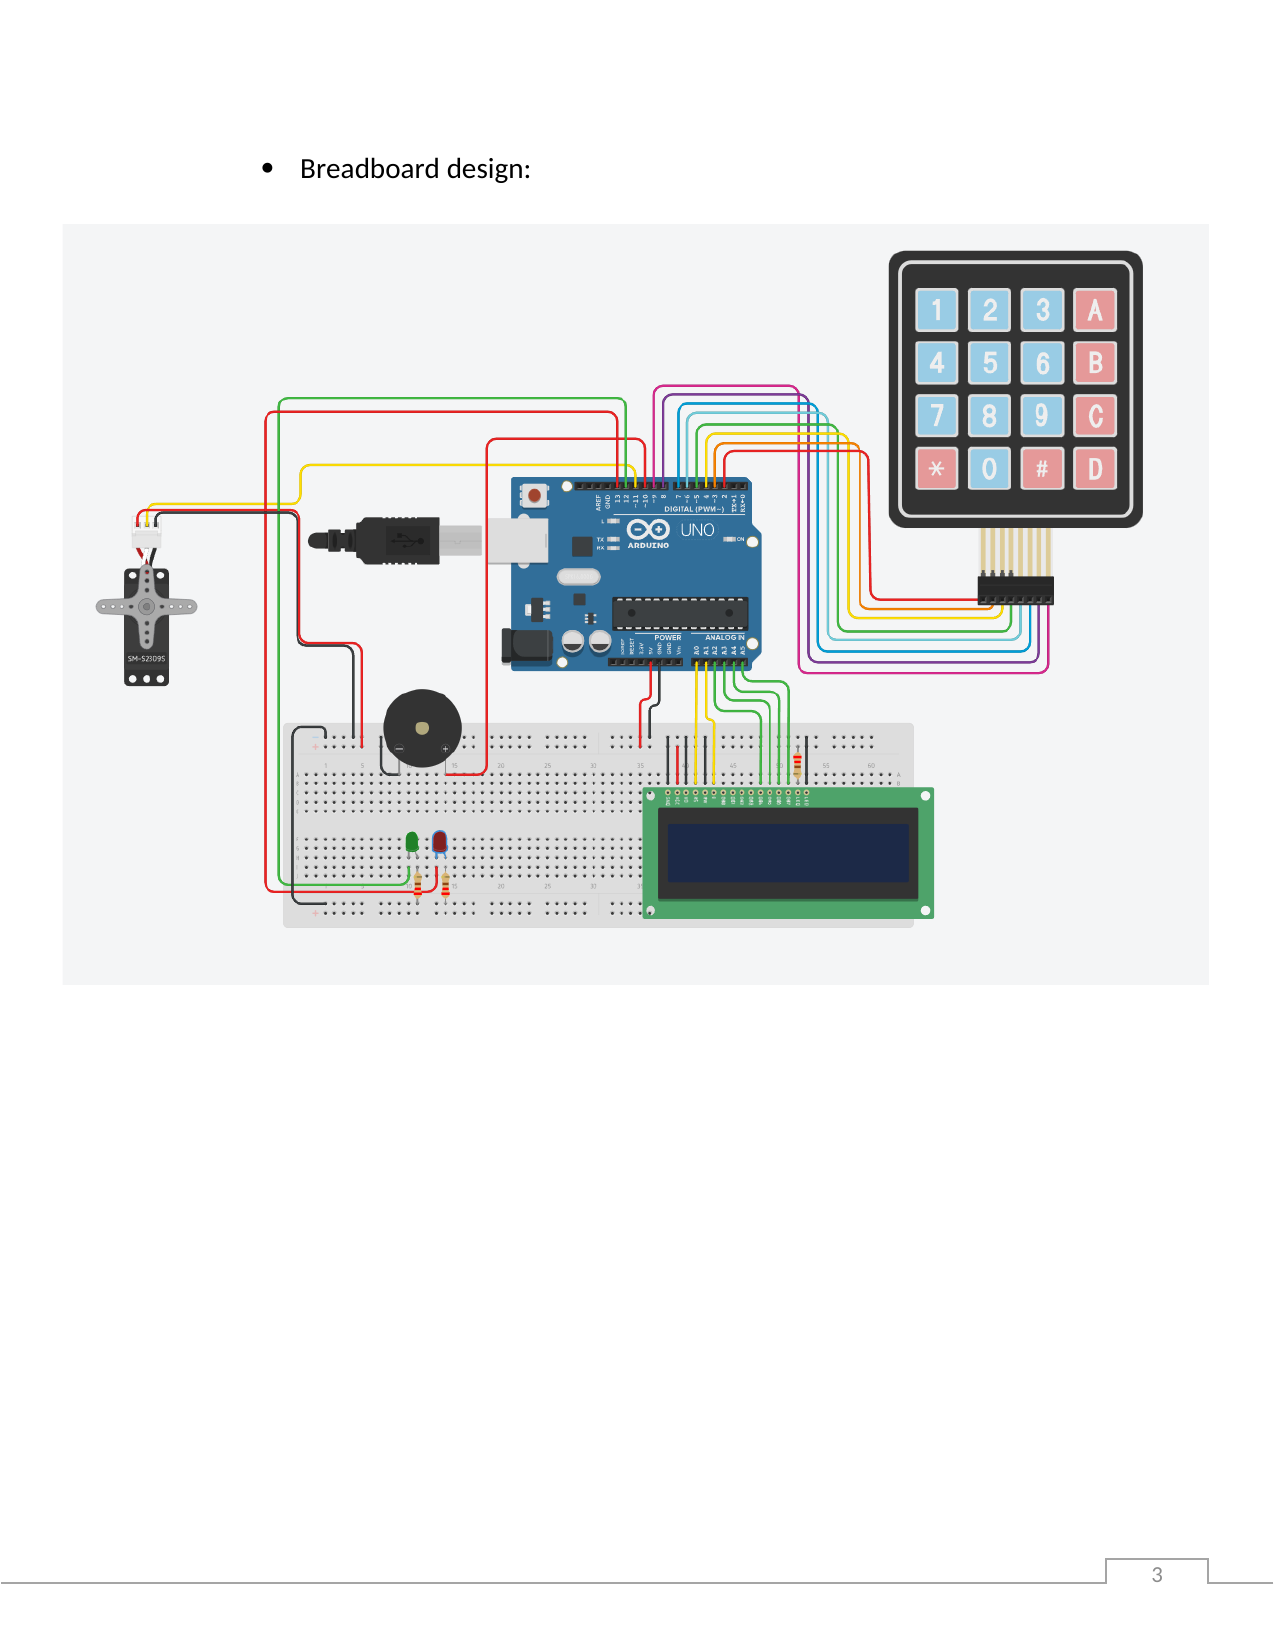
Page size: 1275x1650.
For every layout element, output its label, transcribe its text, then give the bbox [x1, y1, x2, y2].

picture [61, 224, 1209, 984]
list Breadboard design: [262, 150, 1125, 186]
